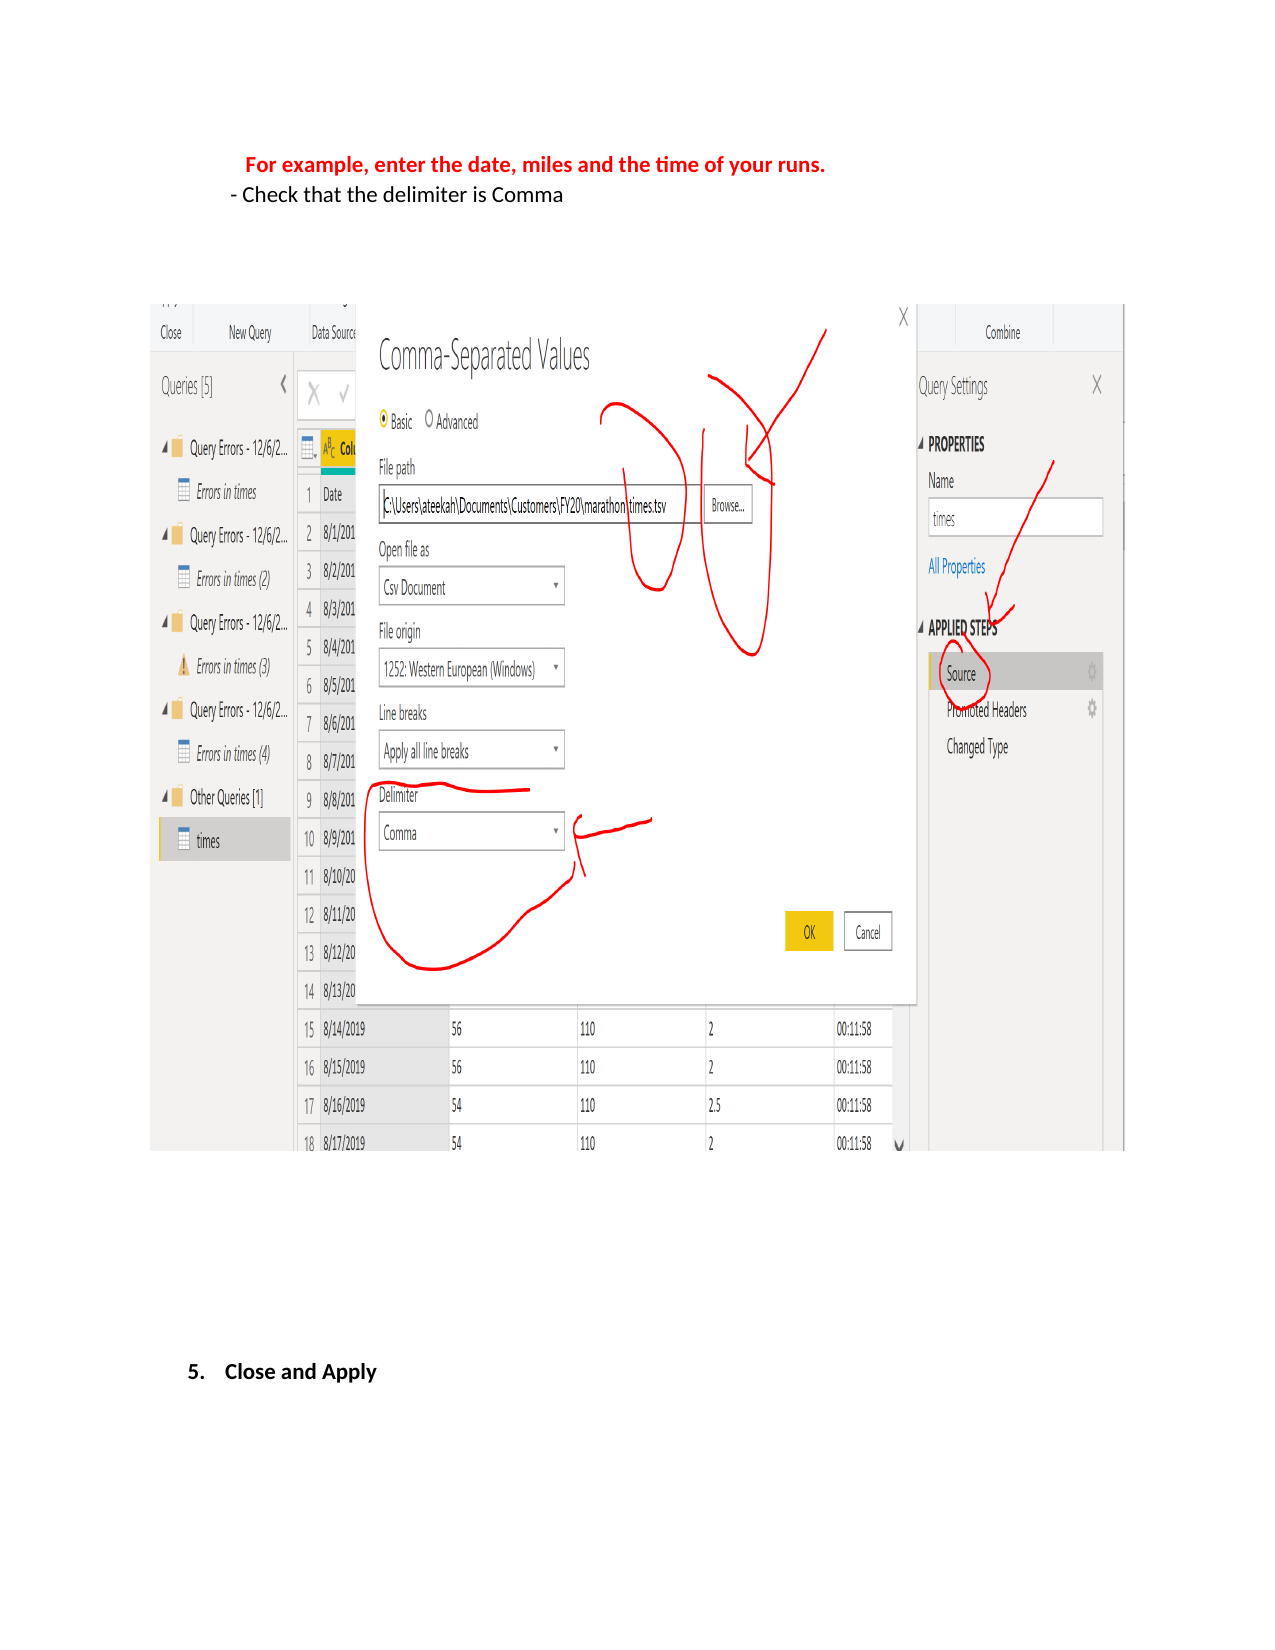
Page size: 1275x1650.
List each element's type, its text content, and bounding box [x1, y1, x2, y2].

list Close and Apply [187, 1357, 1125, 1385]
picture [150, 304, 1125, 1151]
list For example, enter the date, miles and the time of your runs. [225, 150, 1125, 178]
list - Check that the delimiter is Comma [225, 180, 1125, 208]
